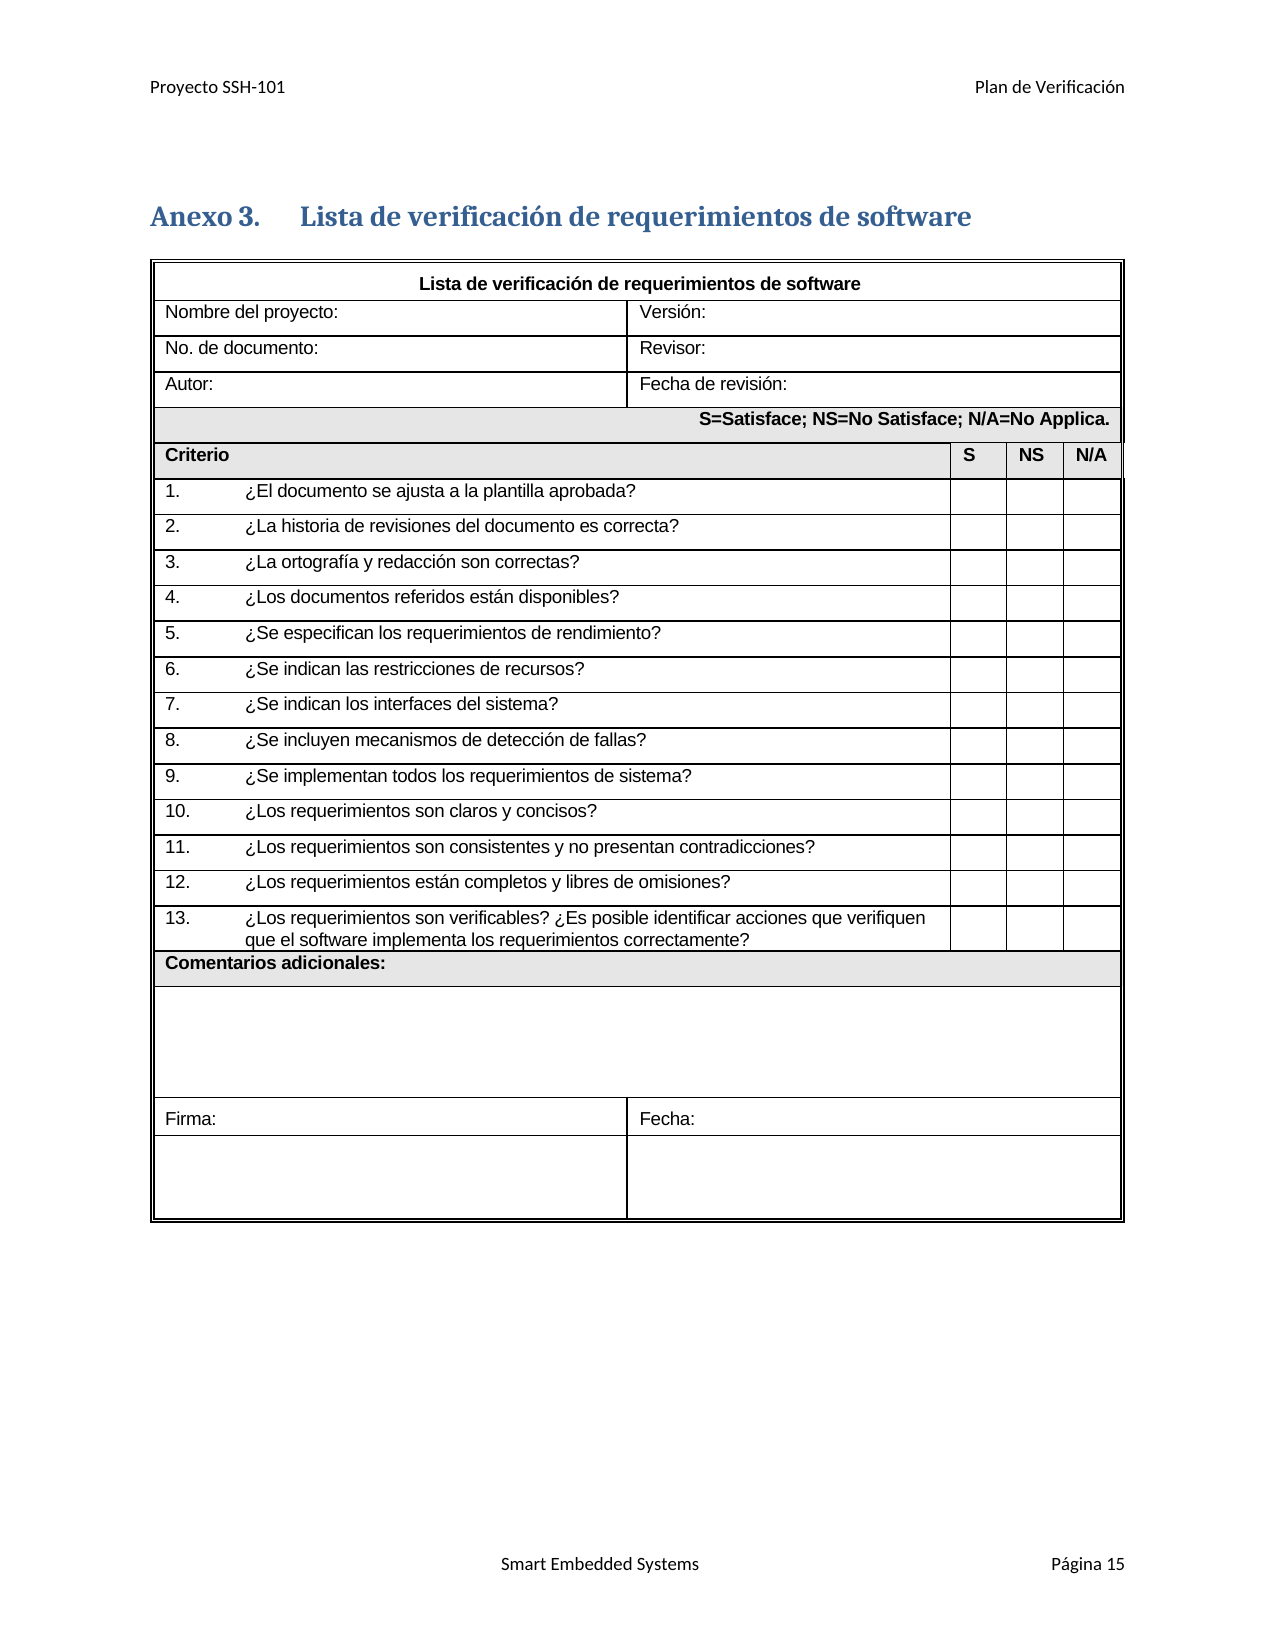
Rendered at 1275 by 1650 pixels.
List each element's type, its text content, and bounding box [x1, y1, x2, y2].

table_cell [1007, 658, 1063, 692]
table_cell No. de documento: [155, 337, 357, 371]
table_cell [1007, 515, 1063, 549]
table_cell [1064, 800, 1120, 834]
table_cell [1007, 836, 1063, 870]
table_cell [1007, 907, 1063, 950]
table_cell [1064, 765, 1120, 798]
table_cell [1064, 729, 1120, 763]
table_cell [1007, 693, 1063, 727]
table_cell ¿Se especifican los requerimientos de rendimiento? [155, 622, 950, 656]
table_cell [800, 337, 1120, 371]
table_cell [1064, 480, 1120, 513]
table_cell [951, 622, 1006, 656]
table_cell ¿Los requerimientos son claros y concisos? [155, 800, 950, 834]
table_cell Comentarios adicionales: [155, 952, 1120, 986]
table_cell ¿Se indican las restricciones de recursos? [155, 658, 950, 692]
table_cell ¿Los requerimientos están completos y libres de omisiones? [155, 871, 950, 905]
table_cell [1007, 765, 1063, 798]
table_cell [951, 765, 1006, 798]
table_cell [1064, 658, 1120, 692]
table_cell [1064, 836, 1120, 870]
table_cell ¿Los requerimientos son consistentes y no presentan contradicciones? [155, 836, 950, 870]
table_cell [1007, 871, 1063, 905]
table_cell Criterio [155, 444, 950, 478]
table_cell ¿El documento se ajusta a la plantilla aprobada? [155, 480, 950, 513]
table_cell [1064, 586, 1120, 620]
table_cell [951, 871, 1006, 905]
table_cell [951, 907, 1006, 950]
table_cell ¿Se indican los interfaces del sistema? [155, 693, 950, 727]
table_cell [1064, 907, 1120, 950]
table_cell [951, 515, 1006, 549]
table_cell [1007, 586, 1063, 620]
table_cell [1064, 871, 1120, 905]
table_cell S [951, 443, 1006, 478]
table_cell Versión: [628, 301, 800, 335]
table_cell [1007, 480, 1063, 513]
table_cell [358, 337, 626, 371]
table_cell ¿Se incluyen mecanismos de detección de fallas? [155, 729, 950, 763]
table_cell [1007, 729, 1063, 763]
table_cell [951, 800, 1006, 834]
table_cell [1007, 551, 1063, 585]
table_header Lista de verificación de requerimientos de software [155, 263, 1120, 300]
table_cell [951, 551, 1006, 585]
table_cell [155, 987, 1120, 1097]
table_cell ¿Se implementan todos los requerimientos de sistema? [155, 765, 950, 798]
table_cell ¿Los requerimientos son verificables? ¿Es posible identificar acciones que verifiquen que el software implementa los requerimientos correctamente? [155, 907, 950, 950]
table_cell [1007, 622, 1063, 656]
table_cell Nombre del proyecto: [155, 301, 357, 335]
table_cell [800, 373, 1120, 407]
table_cell [1007, 800, 1063, 834]
table_cell [951, 693, 1006, 727]
table_cell [951, 836, 1006, 870]
table_cell Fecha: [628, 1098, 1120, 1135]
table_cell [951, 658, 1006, 692]
table_cell Revisor: [628, 337, 800, 371]
table_cell Autor: [155, 373, 357, 407]
table_cell [951, 729, 1006, 763]
table_cell [358, 373, 626, 407]
table_cell [155, 1136, 626, 1218]
table_cell [1064, 515, 1120, 549]
table_cell [951, 480, 1006, 513]
table_cell ¿La ortografía y redacción son correctas? [155, 551, 950, 585]
table_cell NS [1007, 443, 1063, 478]
table_cell ¿Los documentos referidos están disponibles? [155, 586, 950, 620]
table_cell [1064, 551, 1120, 585]
table_cell Fecha de revisión: [628, 373, 800, 407]
table_cell N/A [1064, 443, 1121, 478]
table_cell [358, 301, 626, 335]
table_cell Firma: [155, 1098, 626, 1135]
table_cell [800, 301, 1120, 335]
table_cell [951, 586, 1006, 620]
table_cell [628, 1136, 1120, 1218]
table_cell ¿La historia de revisiones del documento es correcta? [155, 515, 950, 549]
subtitle Lista de verificación de requerimientos de software [150, 200, 1125, 233]
table_cell [1064, 693, 1120, 727]
table_cell [1064, 622, 1120, 656]
table_cell S=Satisface; NS=No Satisface; N/A=No Applica. [155, 408, 1120, 442]
